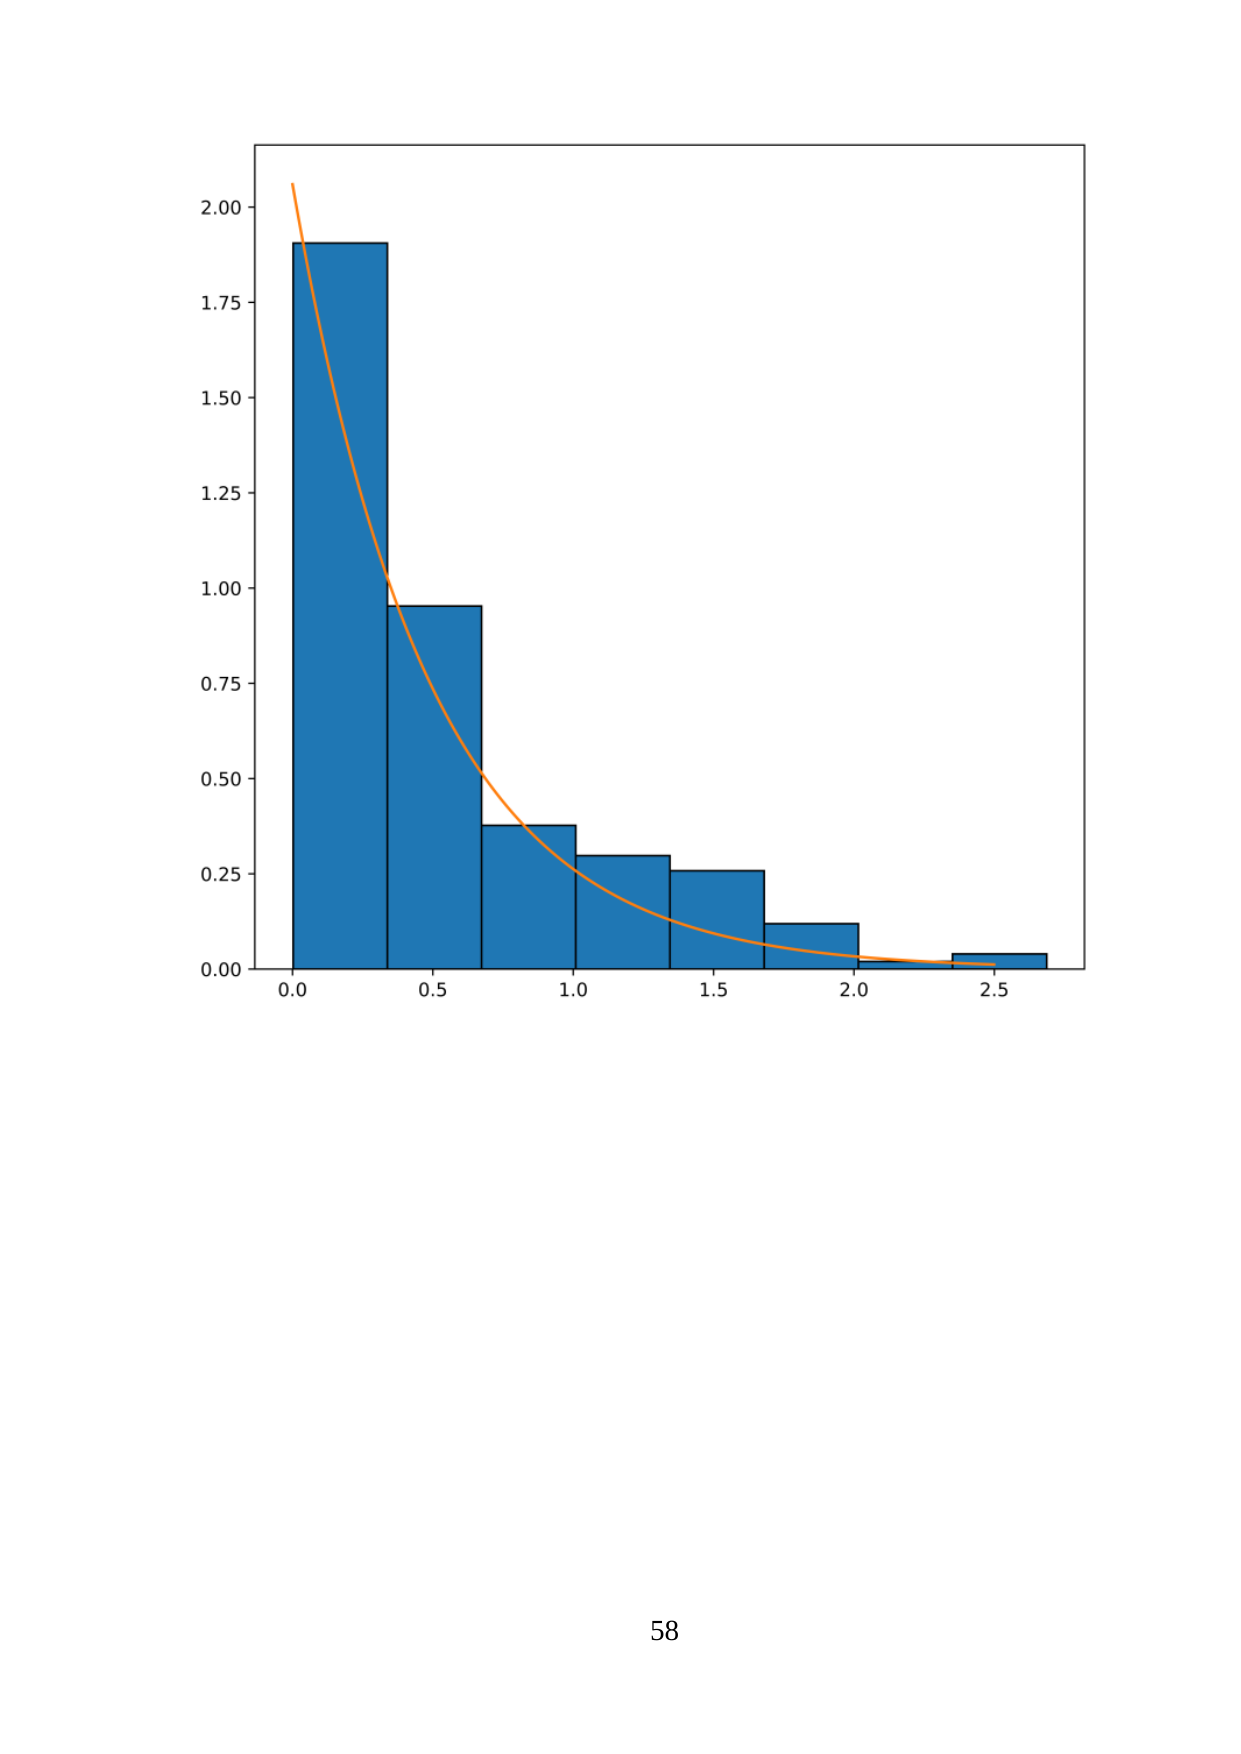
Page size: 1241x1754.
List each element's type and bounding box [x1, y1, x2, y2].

picture [177, 118, 1152, 1024]
